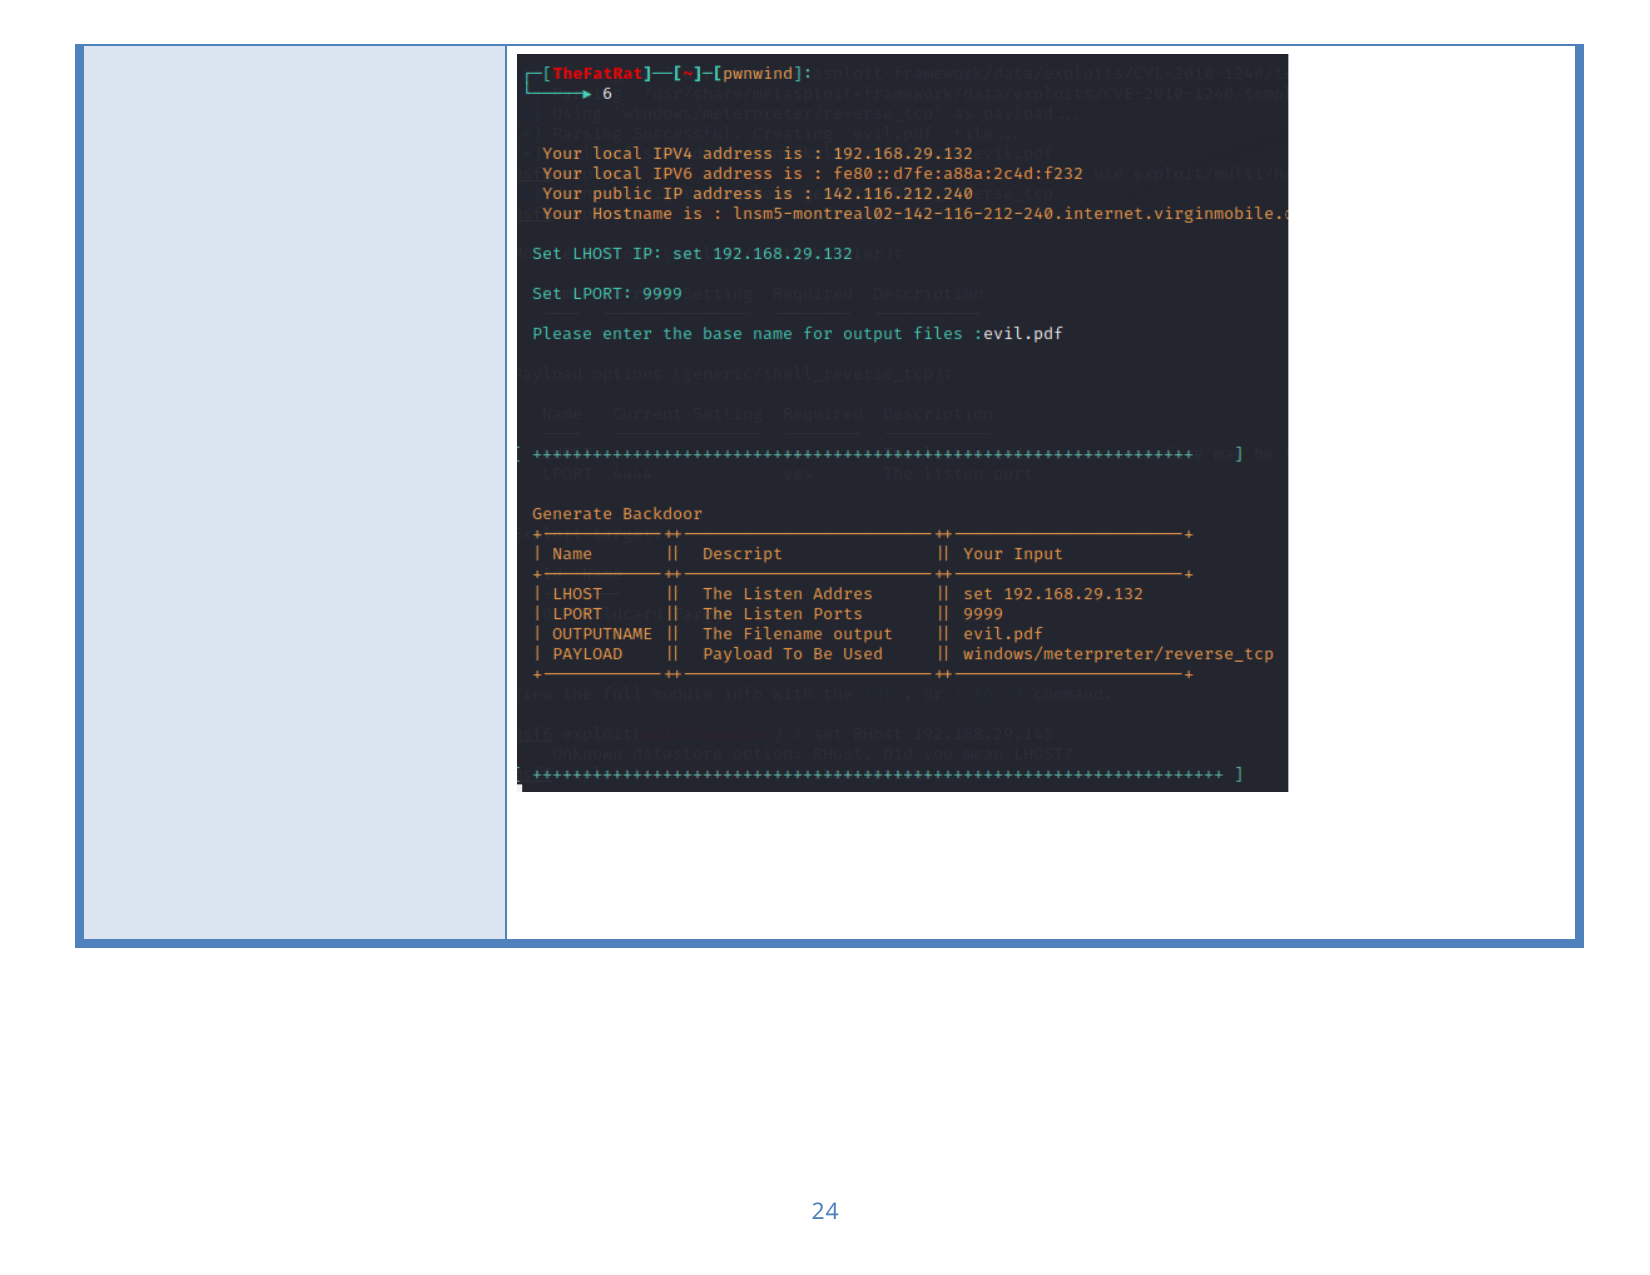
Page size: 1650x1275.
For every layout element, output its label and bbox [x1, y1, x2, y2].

table_cell [507, 46, 1575, 939]
picture [517, 54, 1289, 792]
table_cell [84, 46, 505, 939]
